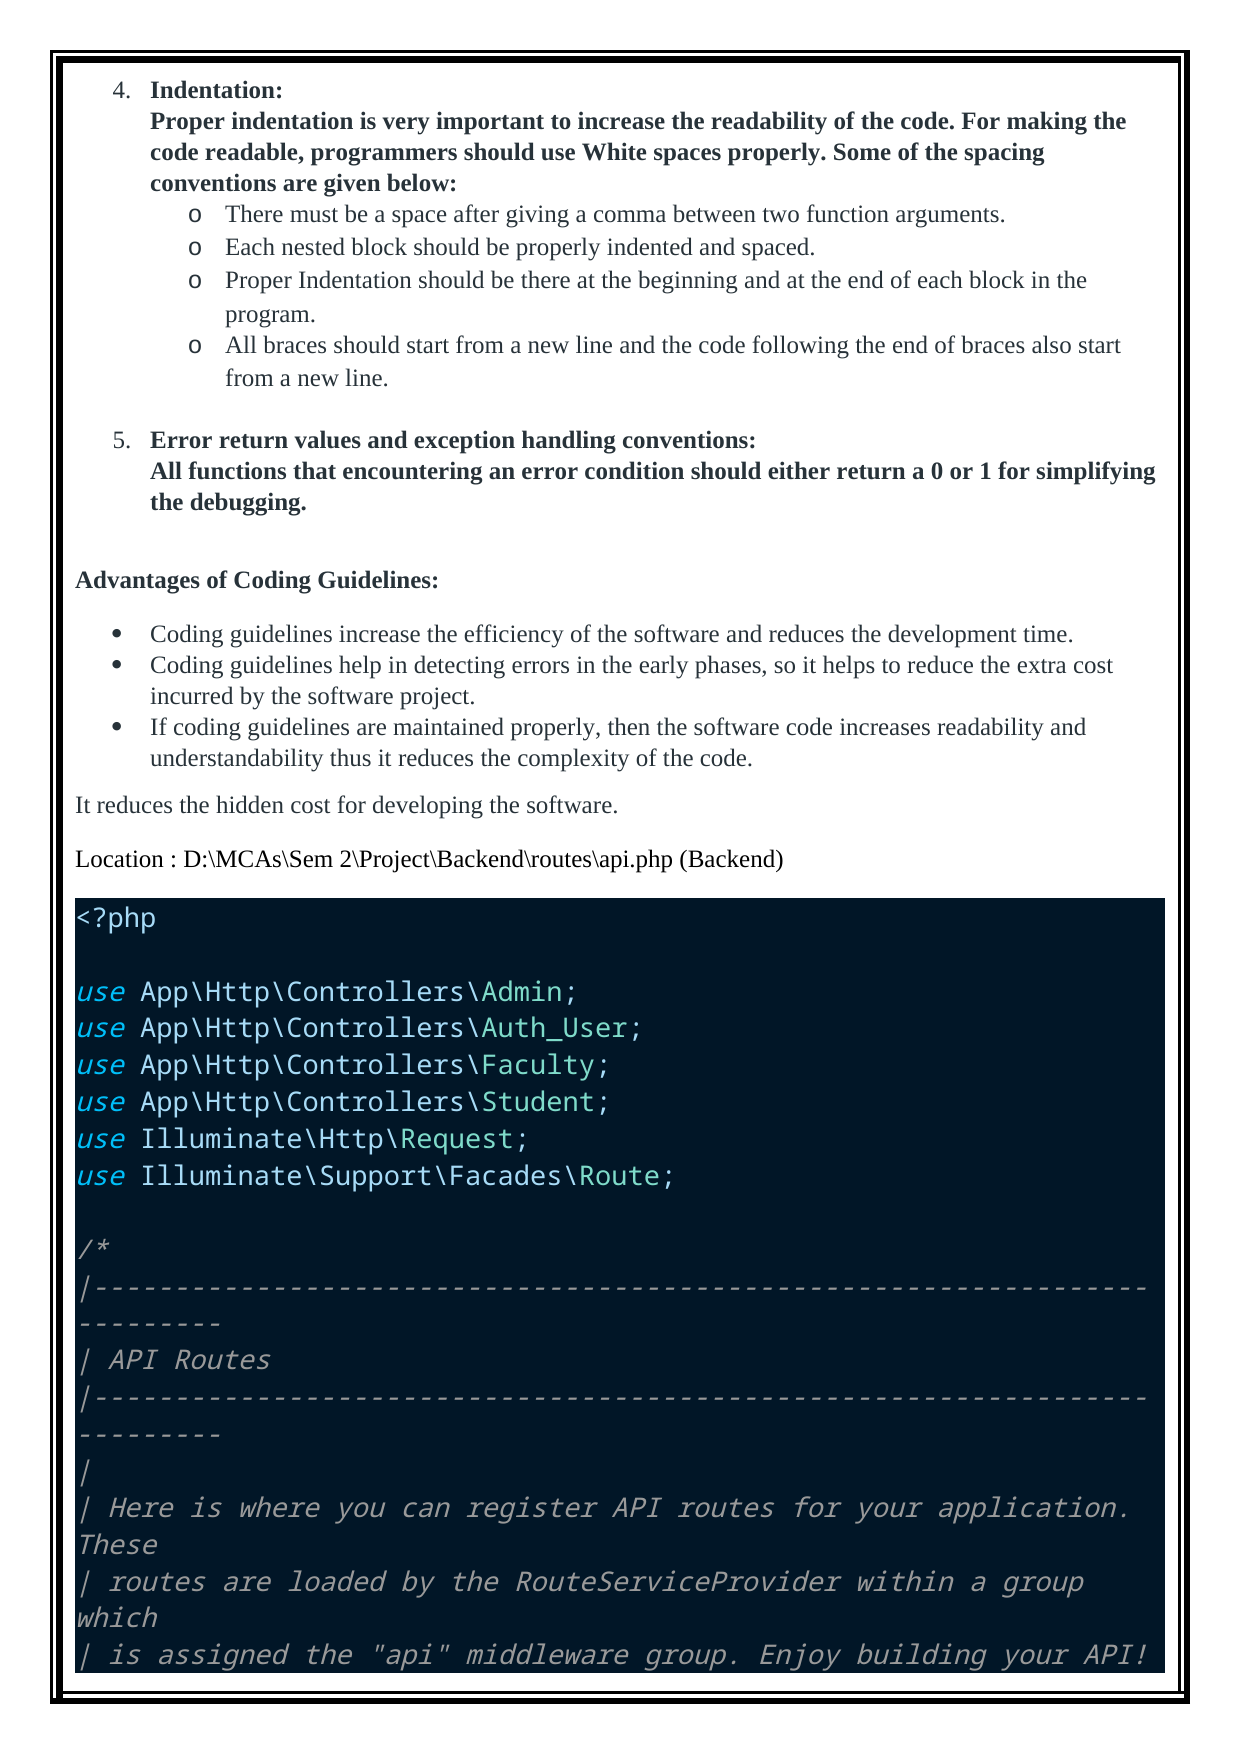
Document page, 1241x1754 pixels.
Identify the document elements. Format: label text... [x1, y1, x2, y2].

list Error return values and exception handling conventions: All functions that encountering an error condition should either return a 0 or 1 for simplifying the debugging. [112, 425, 1165, 546]
text use Illuminate\Support\Facades\Route; [75, 1156, 1165, 1193]
list Each nested block should be properly indented and spaced. [187, 232, 1165, 263]
text use App\Http\Controllers\Auth_User; [75, 1009, 1165, 1046]
text use App\Http\Controllers\Student; [75, 1083, 1165, 1119]
text Advantages of Coding Guidelines: [75, 565, 1165, 594]
text use Illuminate\Http\Request; [75, 1119, 1165, 1156]
list If coding guidelines are maintained properly, then the software code increases readability and understandability thus it reduces the complexity of the code. [112, 712, 1165, 772]
text Location : D:\MCAs\Sem 2\Project\Backend\routes\api.php (Backend) [75, 844, 1165, 873]
text use App\Http\Controllers\Faculty; [75, 1046, 1165, 1083]
list Proper Indentation should be there at the beginning and at the end of each block in the program. [187, 266, 1165, 327]
text |-------------------------------------------------------------------------- [75, 1267, 1165, 1341]
list Indentation: Proper indentation is very important to increase the readability of the code. For making the code readable, programmers should use White spaces properly. Some of the spacing conventions are given below: [112, 75, 1165, 197]
text | is assigned the "api" middleware group. Enjoy building your API! [75, 1636, 1165, 1673]
text It reduces the hidden cost for developing the software. [75, 791, 1165, 819]
text <?php [75, 898, 1165, 935]
list Coding guidelines increase the efficiency of the software and reduces the development time. [112, 619, 1165, 647]
text | [75, 1451, 1165, 1488]
text | API Routes [75, 1341, 1165, 1378]
text use App\Http\Controllers\Admin; [75, 972, 1165, 1009]
list All braces should start from a new line and the code following the end of braces also start from a new line. [187, 330, 1165, 392]
text | Here is where you can register API routes for your application. These [75, 1488, 1165, 1562]
list Coding guidelines help in detecting errors in the early phases, so it helps to reduce the extra cost incurred by the software project. [112, 650, 1165, 709]
text /* [75, 1230, 1165, 1267]
text | routes are loaded by the RouteServiceProvider within a group which [75, 1562, 1165, 1636]
list There must be a space after giving a comma between two function arguments. [187, 199, 1165, 230]
text |-------------------------------------------------------------------------- [75, 1378, 1165, 1451]
